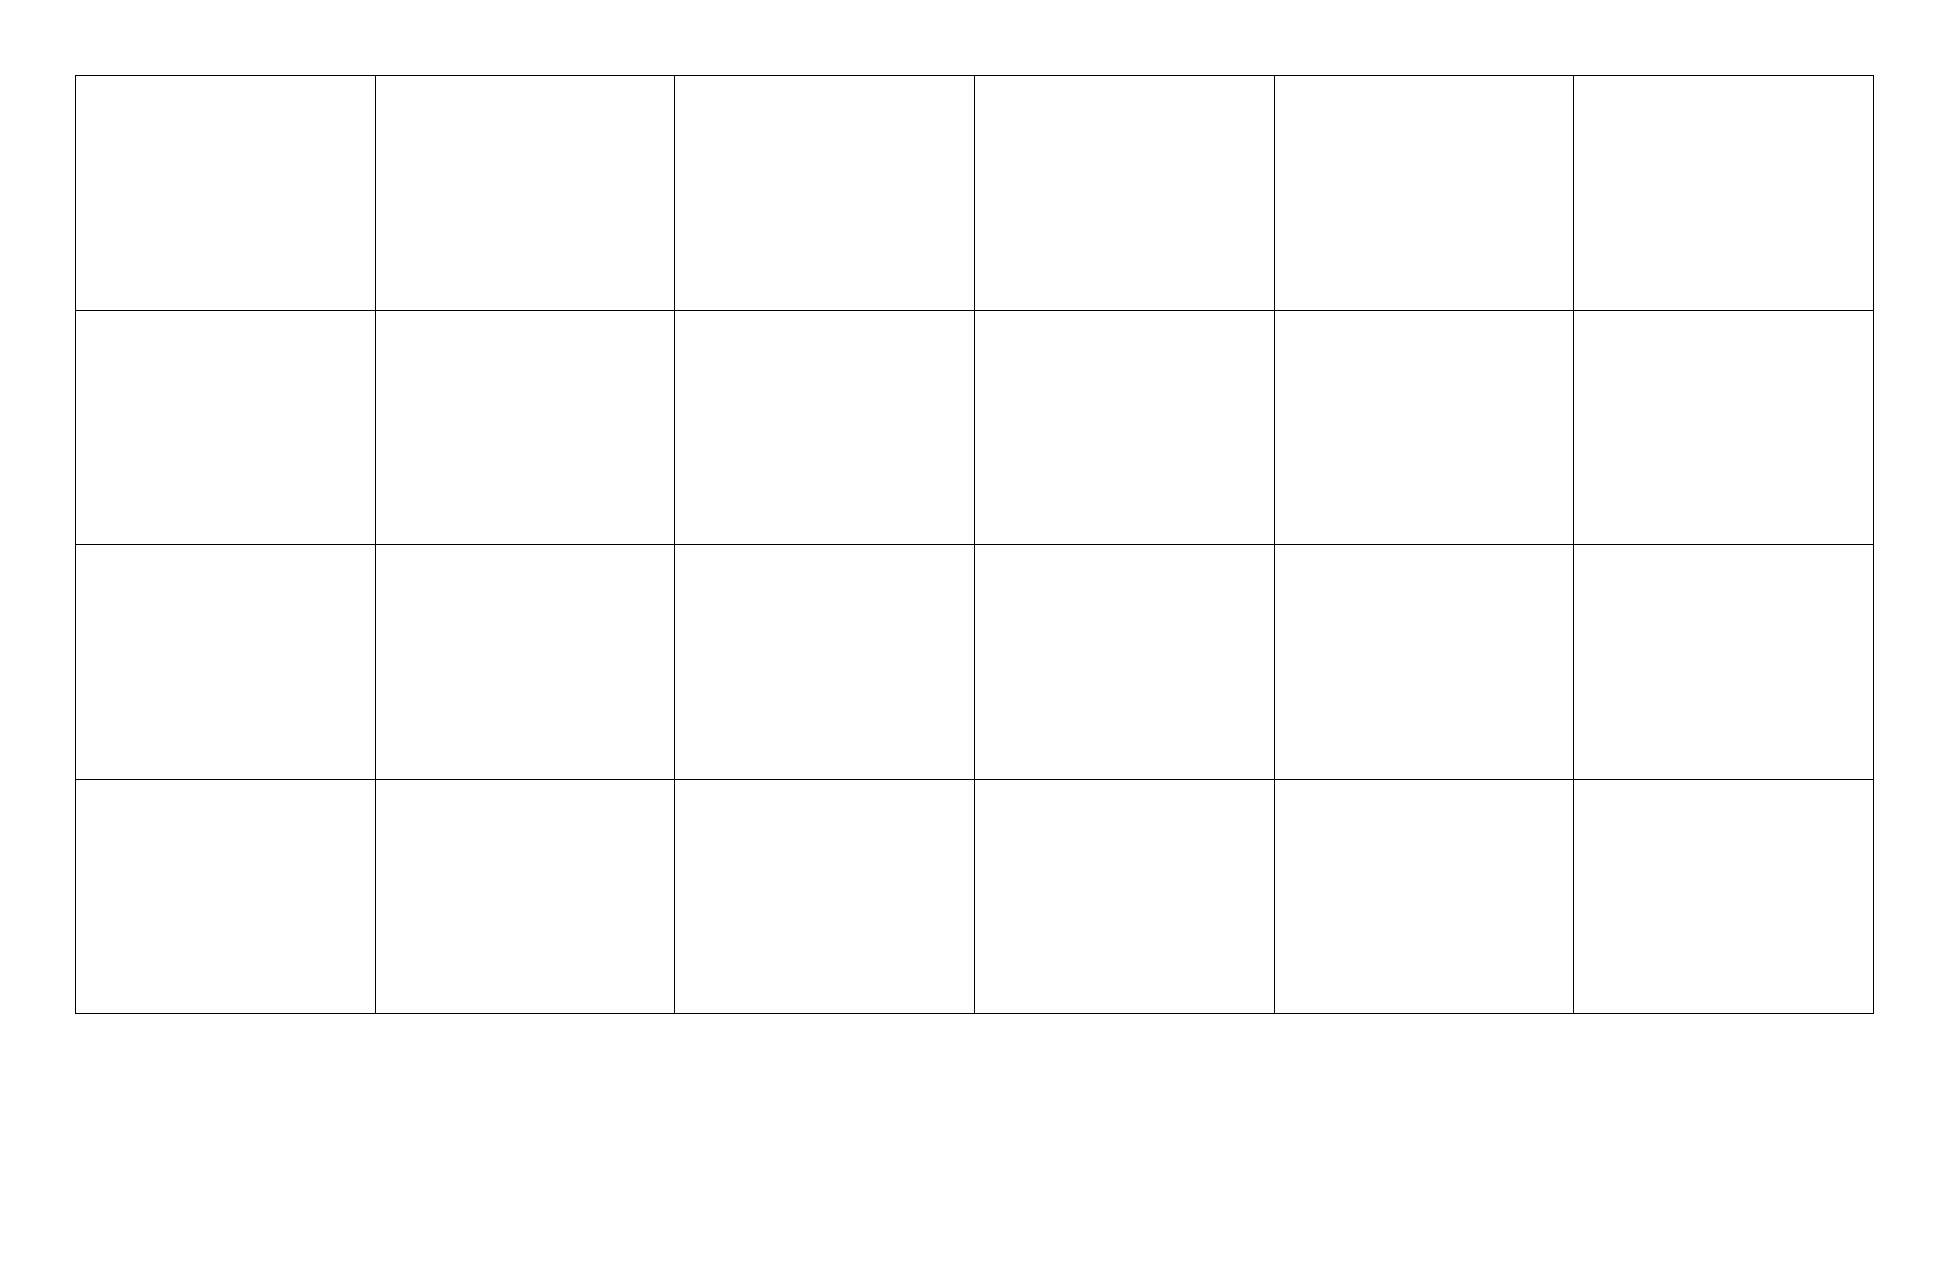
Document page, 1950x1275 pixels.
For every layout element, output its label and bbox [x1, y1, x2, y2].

table_cell [76, 76, 375, 309]
table_cell [1275, 76, 1573, 309]
table_cell [376, 311, 674, 544]
table_cell [376, 76, 674, 309]
table_cell [675, 311, 974, 544]
table_cell [675, 76, 974, 309]
table_cell [975, 311, 1274, 544]
table_cell [1574, 76, 1873, 309]
table_cell [1574, 780, 1873, 1013]
table_cell [376, 780, 674, 1013]
table_cell [1275, 780, 1573, 1013]
table_cell [76, 780, 375, 1013]
table_cell [1574, 545, 1873, 778]
table_cell [1574, 311, 1873, 544]
table_cell [975, 76, 1274, 309]
table_cell [1275, 311, 1573, 544]
table_cell [76, 311, 375, 544]
table_cell [975, 780, 1274, 1013]
table_cell [675, 780, 974, 1013]
table_cell [76, 545, 375, 778]
table_cell [675, 545, 974, 778]
table_cell [376, 545, 674, 778]
table_cell [975, 545, 1274, 778]
table_cell [1275, 545, 1573, 778]
